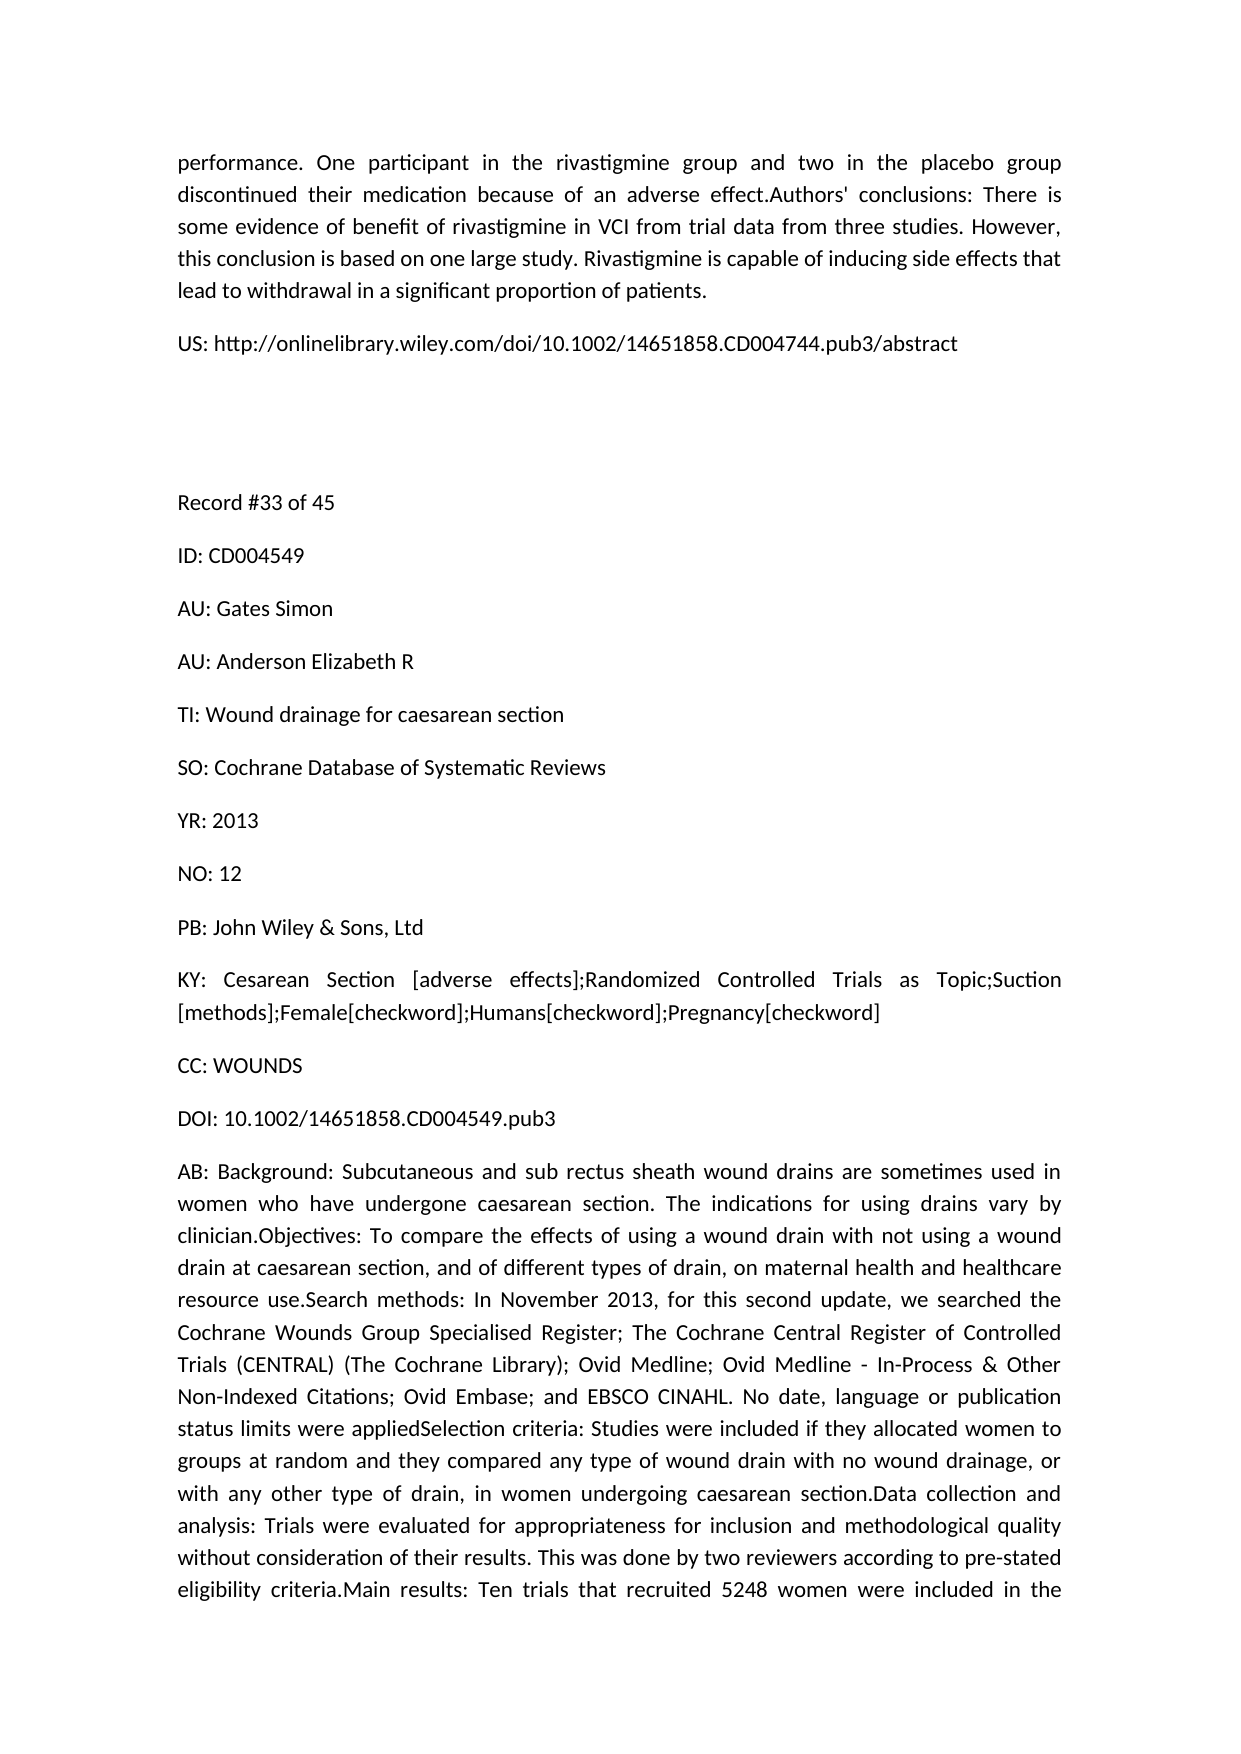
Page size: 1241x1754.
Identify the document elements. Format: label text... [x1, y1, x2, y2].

text Record #33 of 45 [177, 488, 1063, 516]
text PB: John Wiley & Sons, Ltd [177, 913, 1063, 941]
text AU: Anderson Elizabeth R [177, 647, 1063, 676]
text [177, 1157, 1063, 1603]
text DOI: 10.1002/14651858.CD004549.pub3 [177, 1104, 1063, 1132]
text KY: Cesarean Section [adverse effects];Randomized Controlled Trials as Topic;Suction [methods];Female[checkword];Humans[checkword];Pregnancy[checkword] [177, 966, 1063, 1026]
text SO: Cochrane Database of Systematic Reviews [177, 753, 1063, 782]
text TI: Wound drainage for caesarean section [177, 701, 1063, 728]
text ID: CD004549 [177, 541, 1063, 569]
text US: http://onlinelibrary.wiley.com/doi/10.1002/14651858.CD004744.pub3/abstract [177, 329, 1063, 357]
text AU: Gates Simon [177, 594, 1063, 622]
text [177, 148, 1063, 304]
text NO: 12 [177, 859, 1063, 888]
text CC: WOUNDS [177, 1051, 1063, 1079]
text YR: 2013 [177, 807, 1063, 834]
